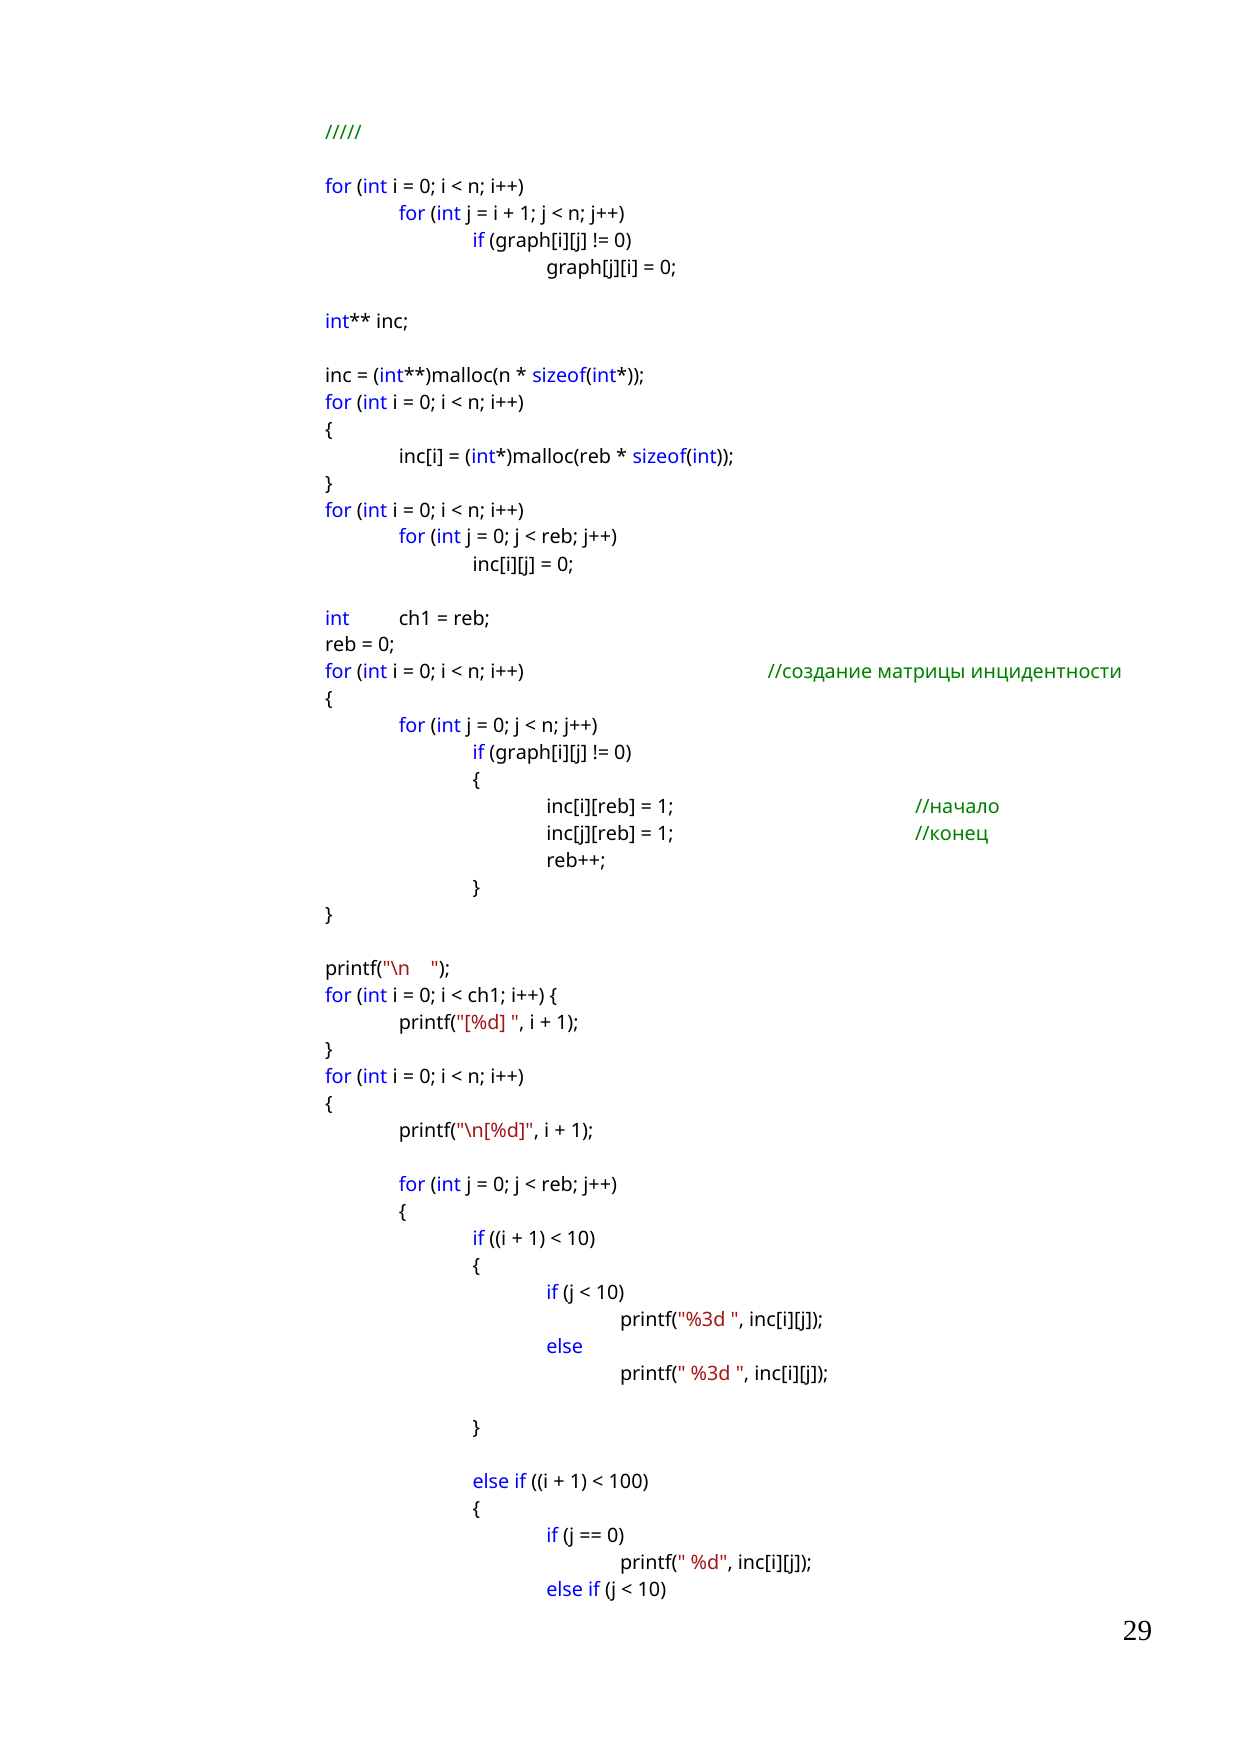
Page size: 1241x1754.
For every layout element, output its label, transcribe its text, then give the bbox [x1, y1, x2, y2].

text graph[j][i] = 0; [177, 253, 1152, 280]
text { [177, 1494, 1152, 1521]
text for (int i = 0; i < n; i++) [177, 496, 1152, 523]
text int ch1 = reb; [177, 604, 1152, 631]
text { [177, 415, 1152, 442]
text printf("[%d] ", i + 1); [177, 1008, 1152, 1035]
text for (int j = 0; j < n; j++) [177, 712, 1152, 739]
text for (int i = 0; i < n; i++) [177, 1062, 1152, 1089]
text for (int j = 0; j < reb; j++) [177, 523, 1152, 550]
text } [177, 1413, 1152, 1440]
text for (int i = 0; i < n; i++) [177, 388, 1152, 415]
text { [177, 766, 1152, 793]
text if (graph[i][j] != 0) [177, 739, 1152, 766]
text printf("\n[%d]", i + 1); [177, 1116, 1152, 1143]
text } [177, 873, 1152, 901]
text { [177, 1089, 1152, 1116]
text printf("%3d ", inc[i][j]); [177, 1305, 1152, 1332]
text else [177, 1332, 1152, 1359]
text if (graph[i][j] != 0) [177, 226, 1152, 253]
text } [177, 469, 1152, 496]
text printf(" %3d ", inc[i][j]); [177, 1359, 1152, 1386]
text if ((i + 1) < 10) [177, 1224, 1152, 1251]
text inc = (int**)malloc(n * sizeof(int*)); [177, 361, 1152, 388]
text else if (j < 10) [177, 1575, 1152, 1602]
text inc[i][reb] = 1; //начало [177, 793, 1152, 819]
text for (int j = 0; j < reb; j++) [177, 1170, 1152, 1197]
text reb++; [177, 847, 1152, 873]
text inc[j][reb] = 1; //конец [177, 819, 1152, 847]
text for (int i = 0; i < n; i++) [177, 172, 1152, 199]
text ///// [177, 118, 1152, 145]
text if (j < 10) [177, 1278, 1152, 1305]
text for (int j = i + 1; j < n; j++) [177, 199, 1152, 226]
text if (j == 0) [177, 1521, 1152, 1548]
text printf("\n "); [177, 954, 1152, 981]
text else if ((i + 1) < 100) [177, 1467, 1152, 1494]
text } [177, 901, 1152, 927]
text for (int i = 0; i < n; i++) //создание матрицы инцидентности [177, 658, 1152, 685]
text for (int i = 0; i < ch1; i++) { [177, 981, 1152, 1008]
text { [177, 685, 1152, 712]
text } [177, 1035, 1152, 1062]
text inc[i] = (int*)malloc(reb * sizeof(int)); [177, 442, 1152, 469]
text { [177, 1251, 1152, 1278]
text printf(" %d", inc[i][j]); [177, 1548, 1152, 1575]
text reb = 0; [177, 631, 1152, 658]
text int** inc; [177, 307, 1152, 334]
text inc[i][j] = 0; [177, 550, 1152, 577]
text { [177, 1197, 1152, 1224]
